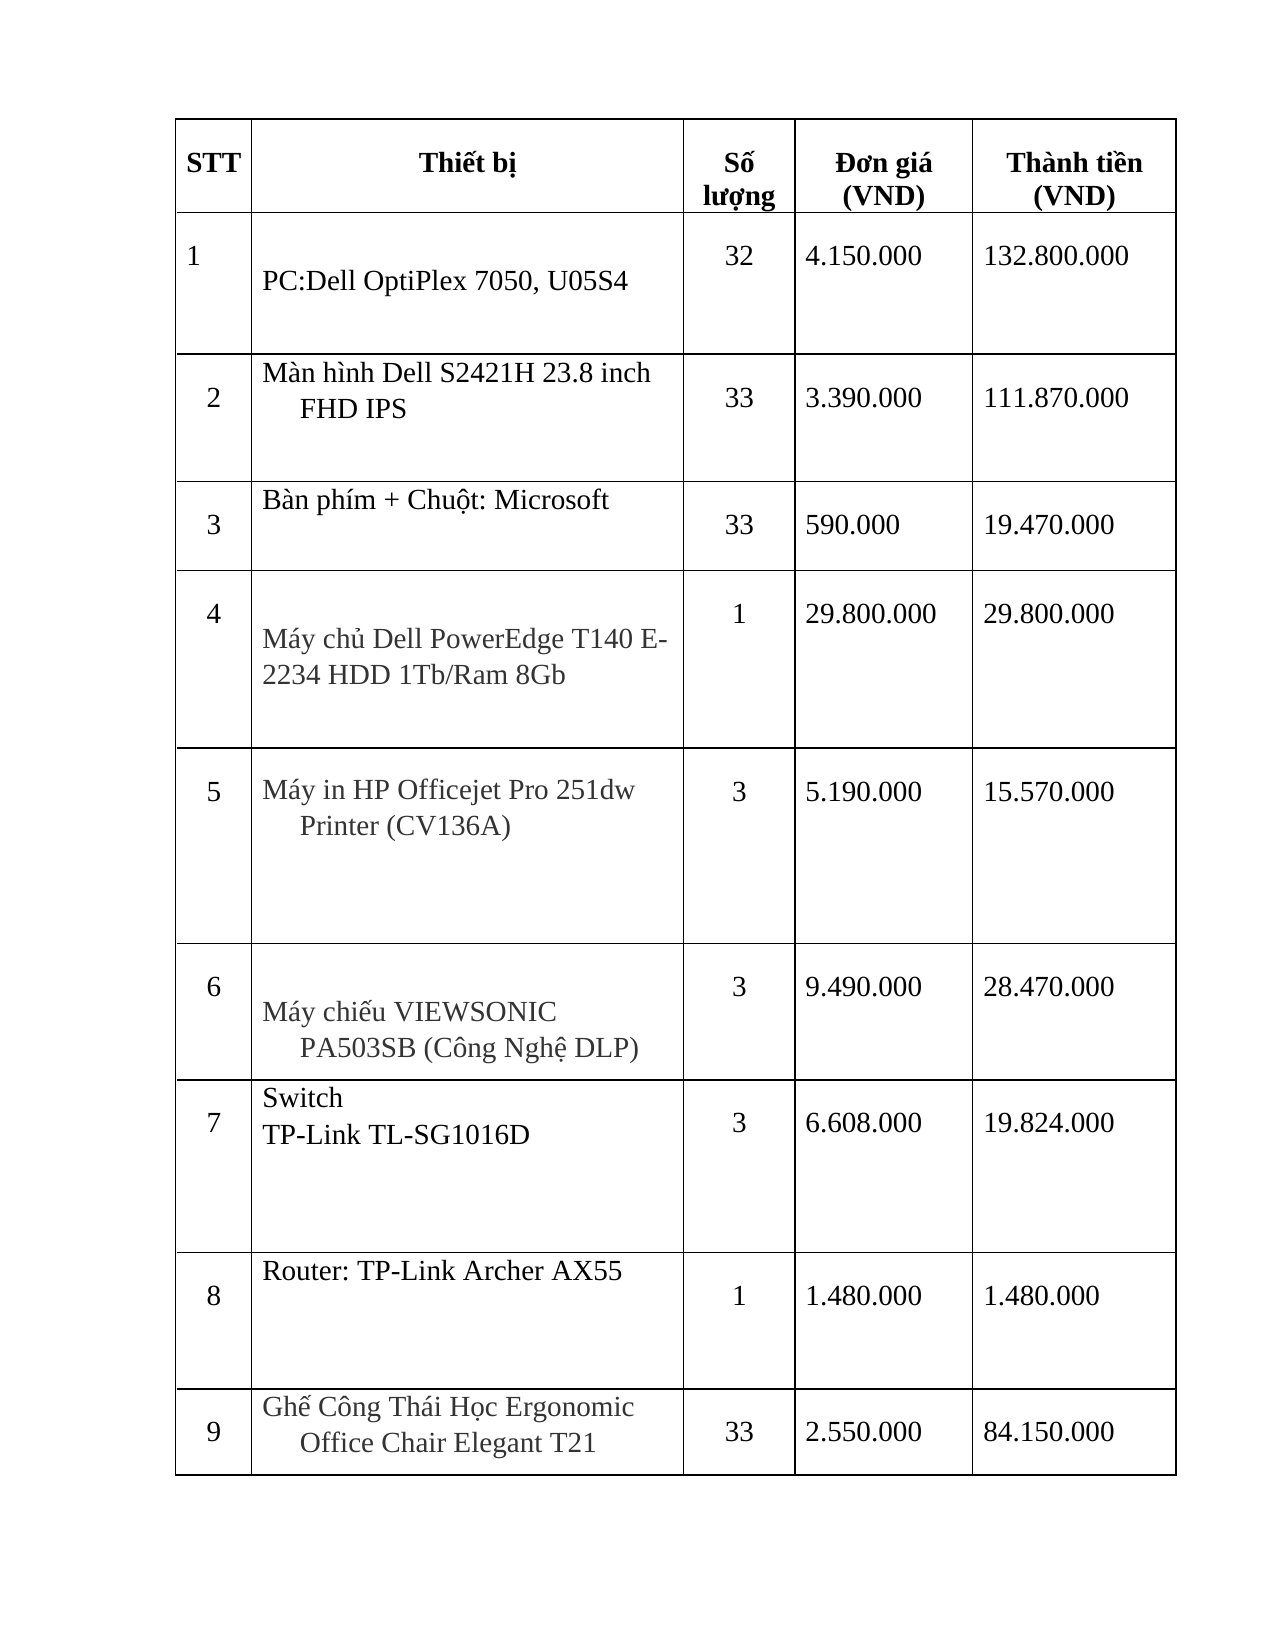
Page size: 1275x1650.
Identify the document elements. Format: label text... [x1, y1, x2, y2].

table_cell 3 [684, 944, 794, 1079]
table_cell 111.870.000 [973, 355, 1175, 481]
table_cell 8 [176, 1253, 251, 1388]
table_cell Máy chiếu VIEWSONIC PA503SB (Công Nghệ DLP) [252, 944, 683, 1079]
table_cell Màn hình Dell S2421H 23.8 inch FHD IPS [252, 355, 683, 481]
table_cell 3 [684, 749, 794, 943]
table_cell 29.800.000 [796, 571, 972, 747]
table_cell 3 [684, 1081, 794, 1252]
table_cell 2.550.000 [796, 1390, 972, 1474]
table_cell 3 [176, 482, 251, 570]
table_cell 33 [684, 355, 794, 481]
table_cell Switch TP-Link TL-SG1016D [252, 1081, 683, 1252]
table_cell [252, 1390, 683, 1474]
table_header Thiết bị [252, 120, 683, 212]
table_cell 84.150.000 [973, 1390, 1175, 1474]
table_cell 9.490.000 [796, 944, 972, 1079]
table_cell Máy chủ Dell PowerEdge T140 E-2234 HDD 1Tb/Ram 8Gb [252, 571, 683, 747]
table_cell 5.190.000 [796, 749, 972, 943]
table_header STT [176, 120, 251, 212]
table_cell 4.150.000 [796, 213, 972, 353]
table_cell 7 [176, 1080, 251, 1252]
table_cell 132.800.000 [973, 213, 1175, 353]
table_cell 32 [684, 213, 794, 353]
table_cell 1 [176, 213, 251, 353]
table_cell 1.480.000 [796, 1253, 972, 1388]
table_cell 3.390.000 [796, 355, 972, 481]
table_cell Bàn phím + Chuột: Microsoft [252, 482, 683, 570]
table_cell 33 [684, 1390, 794, 1474]
table_cell 28.470.000 [973, 944, 1175, 1079]
table_header Thành tiền (VND) [973, 120, 1175, 212]
table_header Số lượng [684, 120, 794, 212]
table_cell 33 [684, 482, 794, 570]
table_cell 19.824.000 [973, 1081, 1175, 1252]
table_cell 6 [176, 944, 251, 1079]
table_cell 15.570.000 [973, 749, 1175, 943]
table_cell 6.608.000 [796, 1081, 972, 1252]
table_cell 4 [176, 571, 251, 747]
table_cell 1 [684, 1253, 794, 1388]
table_cell Máy in HP Officejet Pro 251dw Printer (CV136A) [252, 749, 683, 943]
table_cell Router: TP-Link Archer AX55 [252, 1253, 683, 1388]
table_header Đơn giá (VND) [796, 120, 972, 212]
table_cell 590.000 [796, 482, 972, 570]
table_cell 1.480.000 [973, 1253, 1175, 1388]
table_cell 19.470.000 [973, 482, 1175, 570]
table_cell 5 [176, 748, 251, 943]
table_cell 2 [176, 354, 251, 481]
table_cell 9 [176, 1389, 251, 1474]
table_cell PC:Dell OptiPlex 7050, U05S4 [252, 213, 683, 353]
table_cell 1 [684, 571, 794, 747]
table_cell 29.800.000 [973, 571, 1175, 747]
